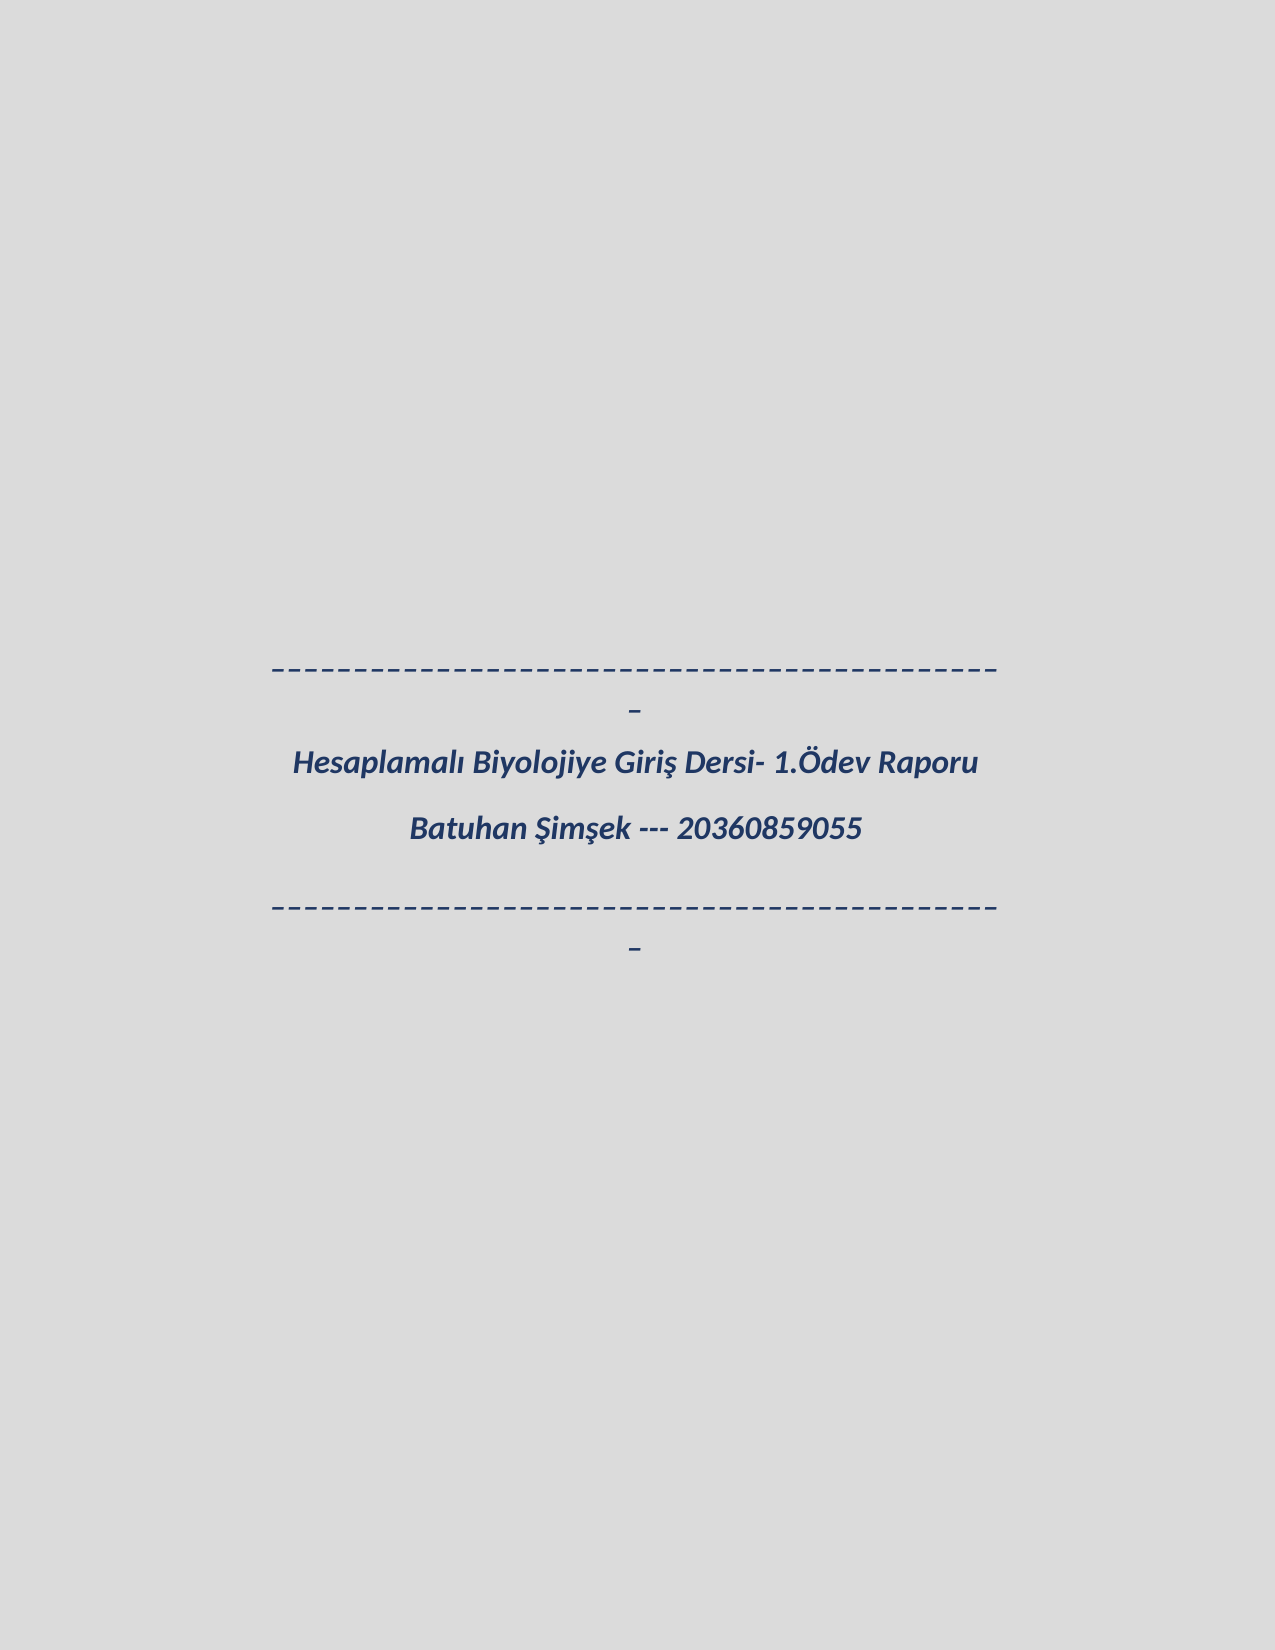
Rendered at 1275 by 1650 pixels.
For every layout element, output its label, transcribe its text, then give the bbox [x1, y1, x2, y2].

text Batuhan Şimşek --- 20360859055 [262, 807, 1012, 848]
text _____________________________________________ [262, 873, 1012, 954]
text Hesaplamalı Biyolojiye Giriş Dersi- 1.Ödev Raporu [262, 742, 1012, 782]
text _____________________________________________ [262, 635, 1012, 717]
